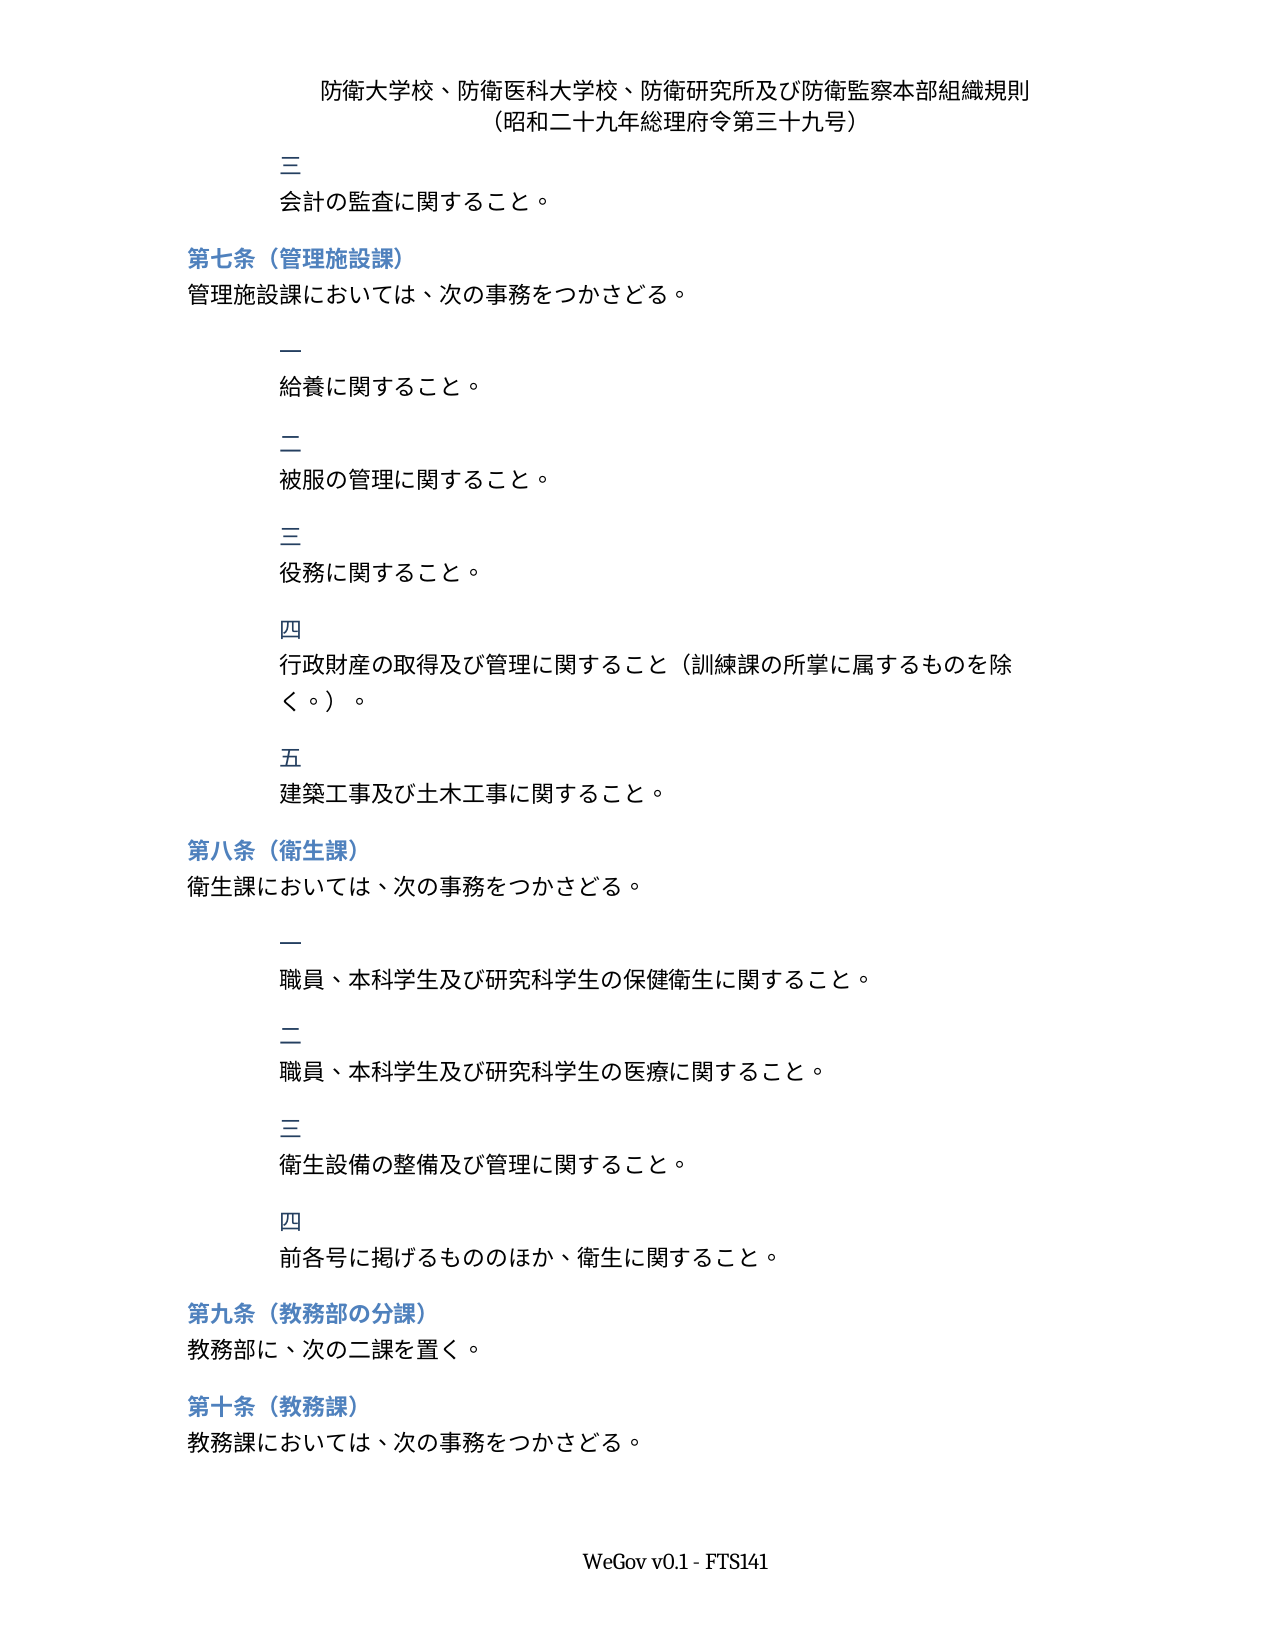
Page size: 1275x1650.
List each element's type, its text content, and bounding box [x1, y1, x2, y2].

subtitle 第九条（教務部の分課） [187, 1298, 1087, 1330]
text 職員、本科学生及び研究科学生の医療に関すること。 [279, 1056, 1087, 1087]
subtitle 第八条（衛生課） [187, 835, 1087, 866]
text 教務課においては、次の事務をつかさどる。 [187, 1427, 1087, 1458]
text 職員、本科学生及び研究科学生の保健衛生に関すること。 [279, 963, 1087, 995]
text 衛生設備の整備及び管理に関すること。 [279, 1149, 1087, 1180]
subtitle 一 [279, 928, 1087, 959]
text 建築工事及び土木工事に関すること。 [279, 778, 1087, 809]
subtitle 第七条（管理施設課） [187, 243, 1087, 274]
text 衛生課においては、次の事務をつかさどる。 [187, 871, 1087, 902]
subtitle 三 [279, 150, 1087, 181]
subtitle 二 [279, 428, 1087, 459]
subtitle 三 [279, 521, 1087, 552]
text 教務部に、次の二課を置く。 [187, 1334, 1087, 1366]
subtitle 四 [279, 1206, 1087, 1237]
subtitle 三 [279, 1113, 1087, 1144]
subtitle 第十条（教務課） [187, 1391, 1087, 1422]
text 管理施設課においては、次の事務をつかさどる。 [187, 279, 1087, 310]
text 給養に関すること。 [279, 371, 1087, 403]
text 会計の監査に関すること。 [279, 186, 1087, 217]
text 行政財産の取得及び管理に関すること（訓練課の所掌に属するものを除く。）。 [279, 649, 1087, 717]
subtitle 二 [279, 1020, 1087, 1052]
text 前各号に掲げるもののほか、衛生に関すること。 [279, 1242, 1087, 1273]
subtitle 四 [279, 613, 1087, 645]
subtitle 五 [279, 742, 1087, 773]
subtitle 一 [279, 335, 1087, 367]
text 役務に関すること。 [279, 557, 1087, 588]
text 被服の管理に関すること。 [279, 464, 1087, 495]
